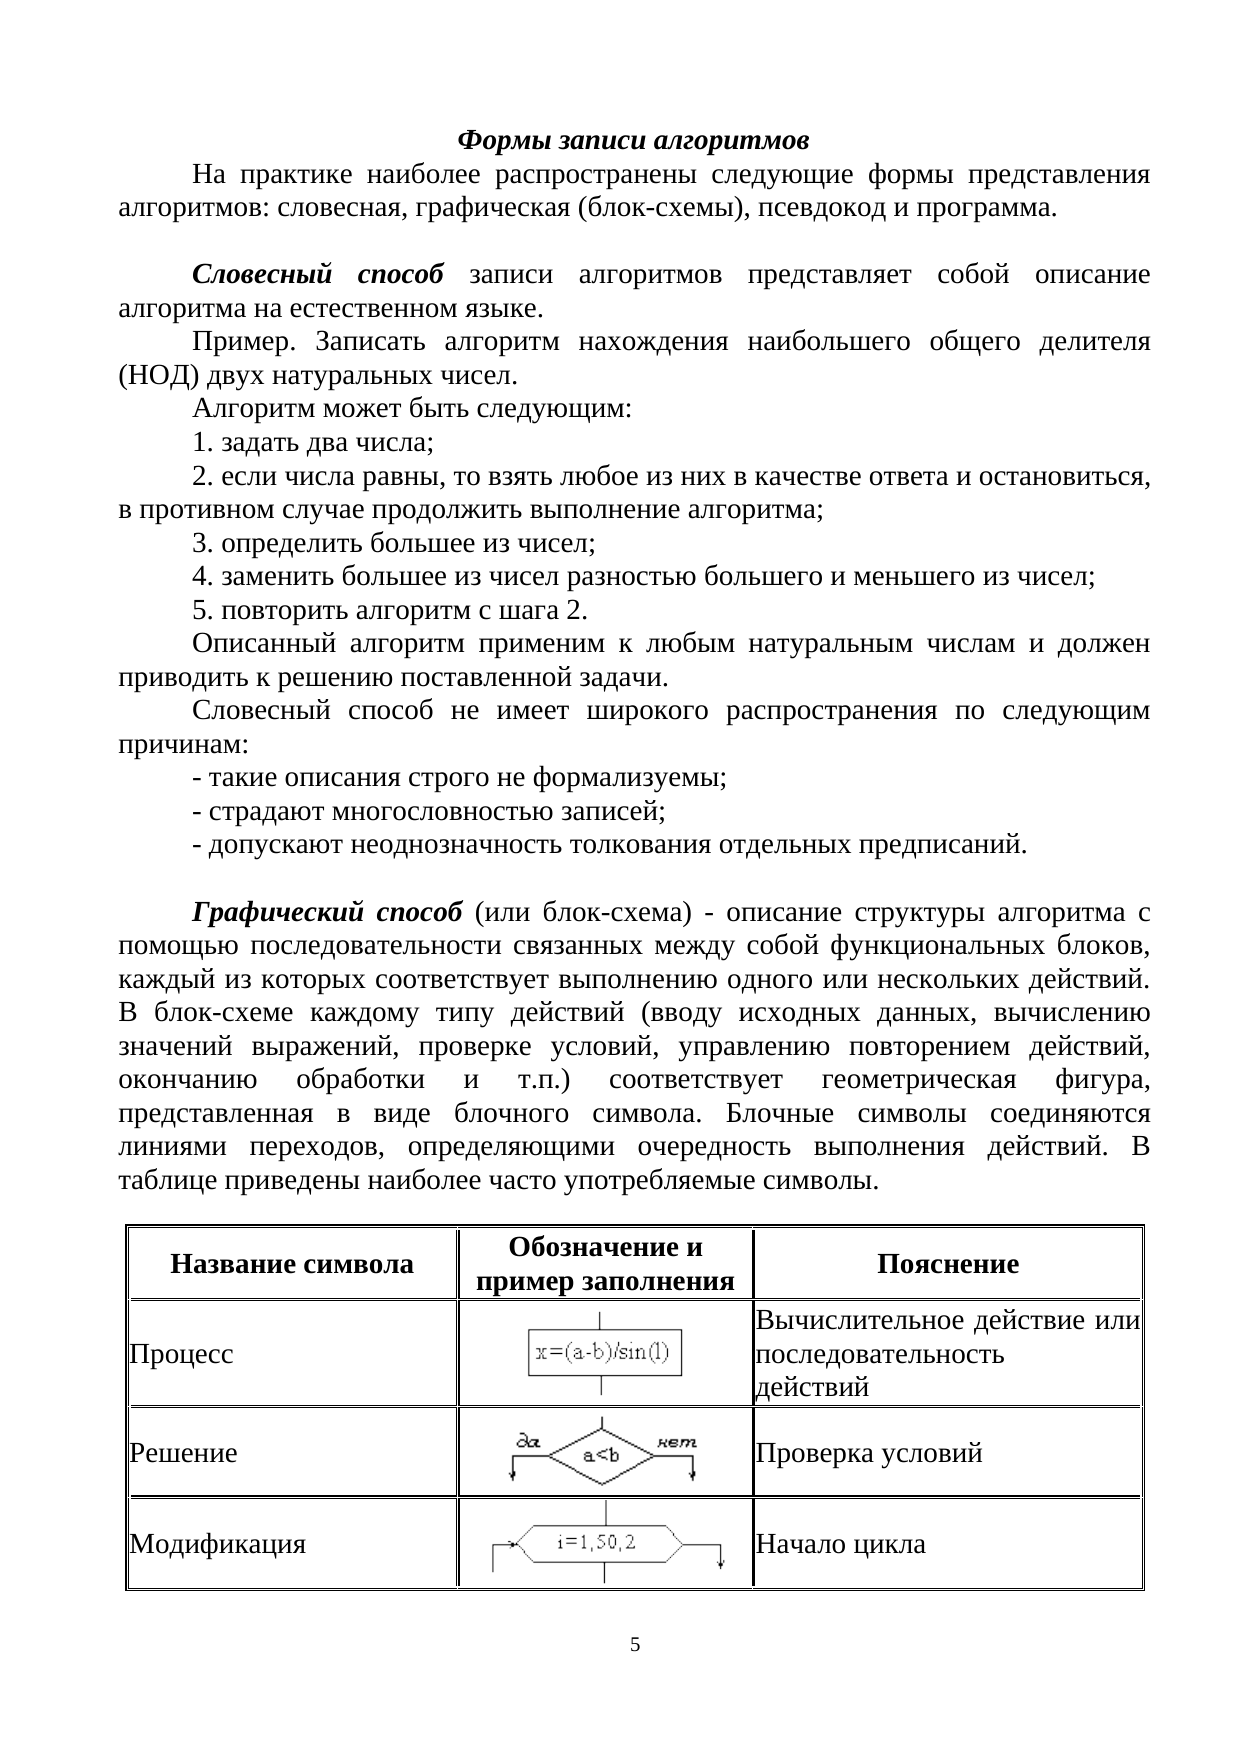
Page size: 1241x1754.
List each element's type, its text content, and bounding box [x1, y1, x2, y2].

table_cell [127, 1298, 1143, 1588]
text - страдают многословностью записей; [118, 793, 1152, 827]
text 5. повторить алгоритм с шага 2. [118, 592, 1152, 625]
text Словесный способ записи алгоритмов представляет собой описание алгоритма на естественном языке. [118, 256, 1152, 323]
text Формы записи алгоритмов [118, 122, 1152, 156]
text - допускают неоднозначность толкования отдельных предписаний. [118, 827, 1152, 860]
text На практике наиболее распространены следующие формы представления алгоритмов: словесная, графическая (блок-схемы), псевдокод и программа. [118, 156, 1152, 223]
picture [503, 1409, 708, 1494]
text 3. определить большее из чисел; [118, 525, 1152, 558]
text 1. задать два числа; [118, 424, 1152, 458]
picture [483, 1500, 728, 1587]
text Описанный алгоритм применим к любым натуральным числам и должен приводить к решению поставленной задачи. [118, 625, 1152, 692]
text Словесный способ не имеет широкого распространения по следующим причинам: [118, 692, 1152, 759]
text 4. заменить большее из чисел разностью большего и меньшего из чисел; [118, 558, 1152, 592]
text Графический способ (или блок-схема) - описание структуры алгоритма с помощью последовательности связанных между собой функциональных блоков, каждый из которых соответствует выполнению одного или нескольких действий. В блок-схеме каждому типу действий (вводу исходных данных, вычислению значений выражений, проверке условий, управлению повторением действий, окончанию обработки и т.п.) соответствует геометрическая фигура, представленная в виде блочного символа. Блочные символы соединяются линиями переходов, определяющими очередность выполнения действий. В таблице приведены наиболее часто употребляемые символы. [118, 894, 1152, 1196]
text - такие описания строго не формализуемы; [118, 759, 1152, 793]
text Пример. Записать алгоритм нахождения наибольшего общего делителя (НОД) двух натуральных чисел. [118, 323, 1152, 391]
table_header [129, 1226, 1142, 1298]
text Алгоритм может быть следующим: [118, 391, 1152, 424]
text 2. если числа равны, то взять любое из них в качестве ответа и остановиться, в противном случае продолжить выполнение алгоритма; [118, 458, 1152, 525]
picture [522, 1304, 689, 1402]
